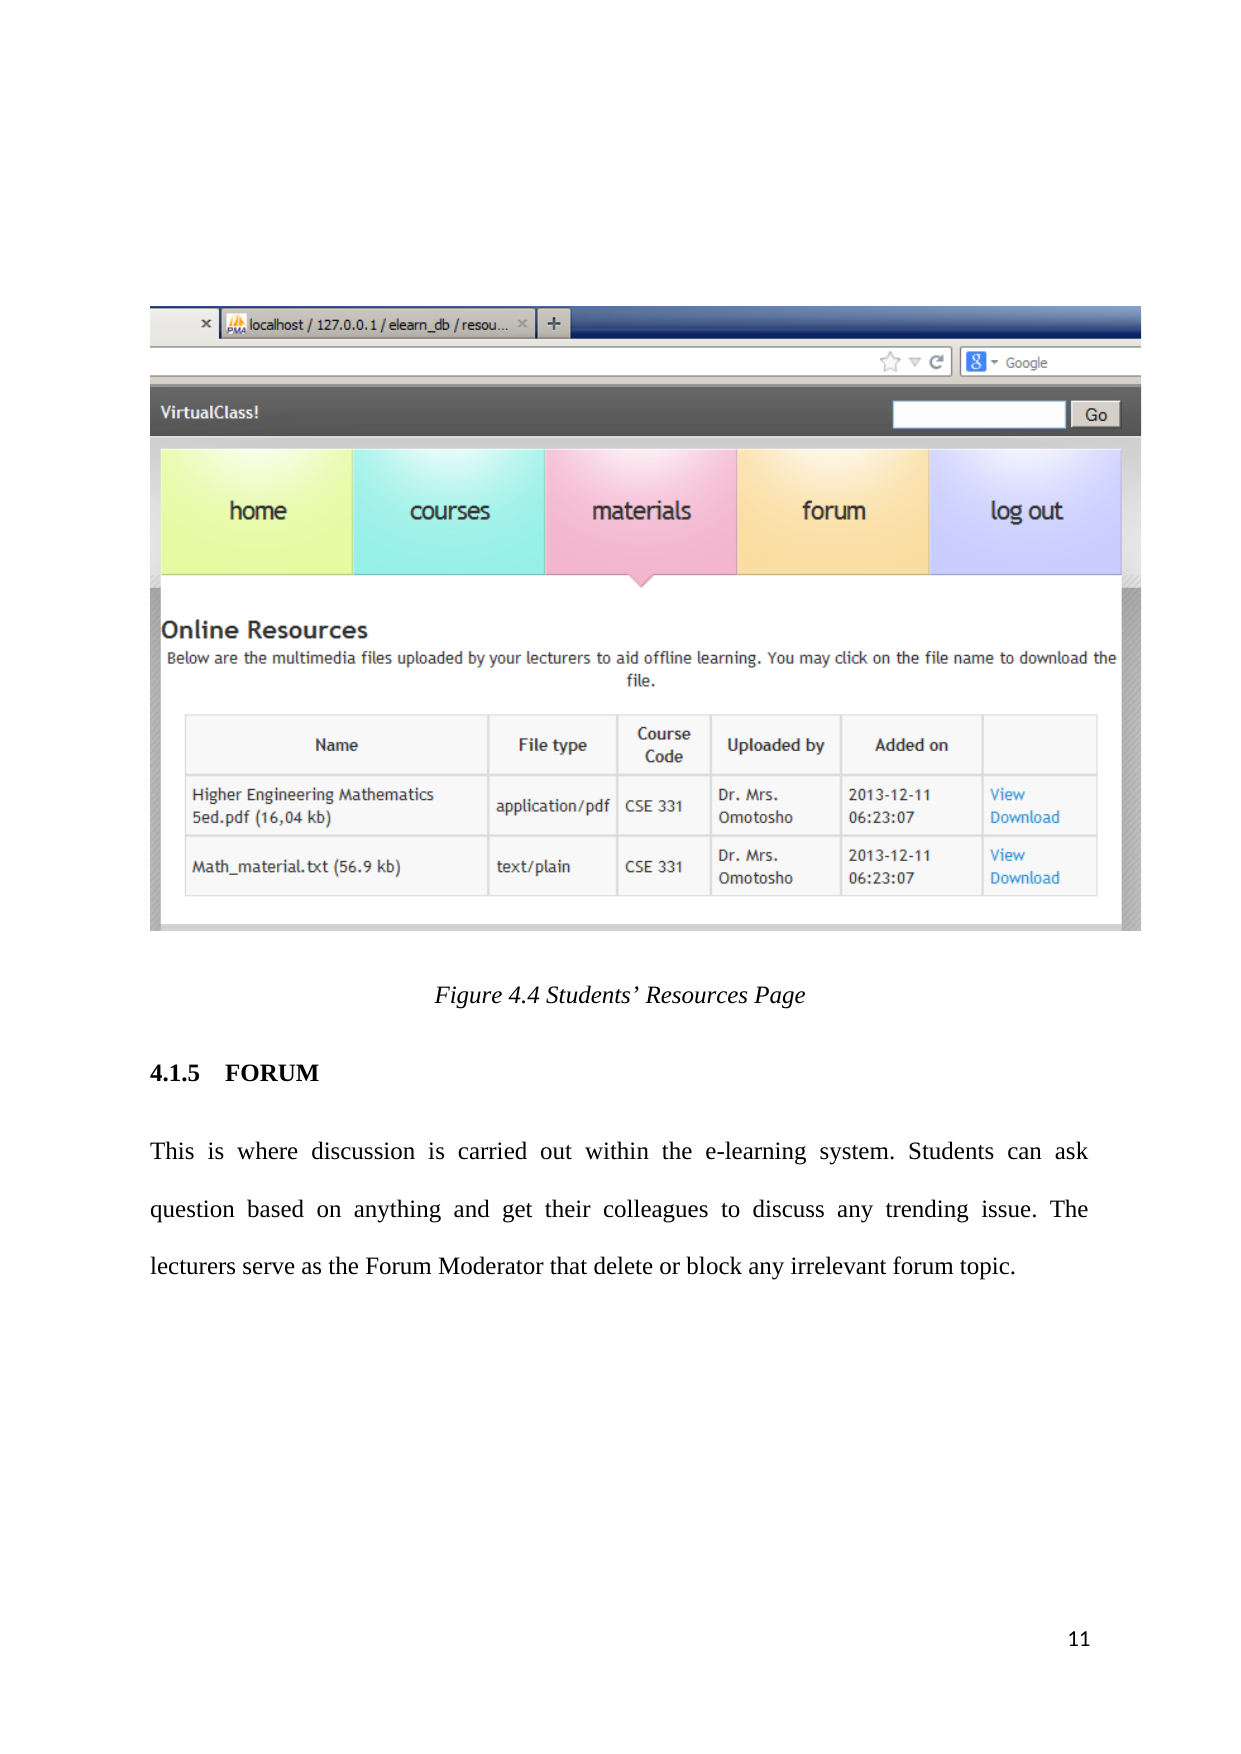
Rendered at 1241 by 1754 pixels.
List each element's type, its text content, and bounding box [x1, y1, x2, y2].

text 4.1.5 FORUM [150, 1058, 1090, 1087]
text This is where discussion is carried out within the e-learning system. Students can ask question based on anything and get their colleagues to discuss any trending issue. The lecturers serve as the Forum Moderator that delete or block any irrelevant forum topic. [150, 1136, 1090, 1280]
picture [150, 306, 1142, 931]
text Figure 4.4 Students’ Resources Page [150, 980, 1090, 1008]
